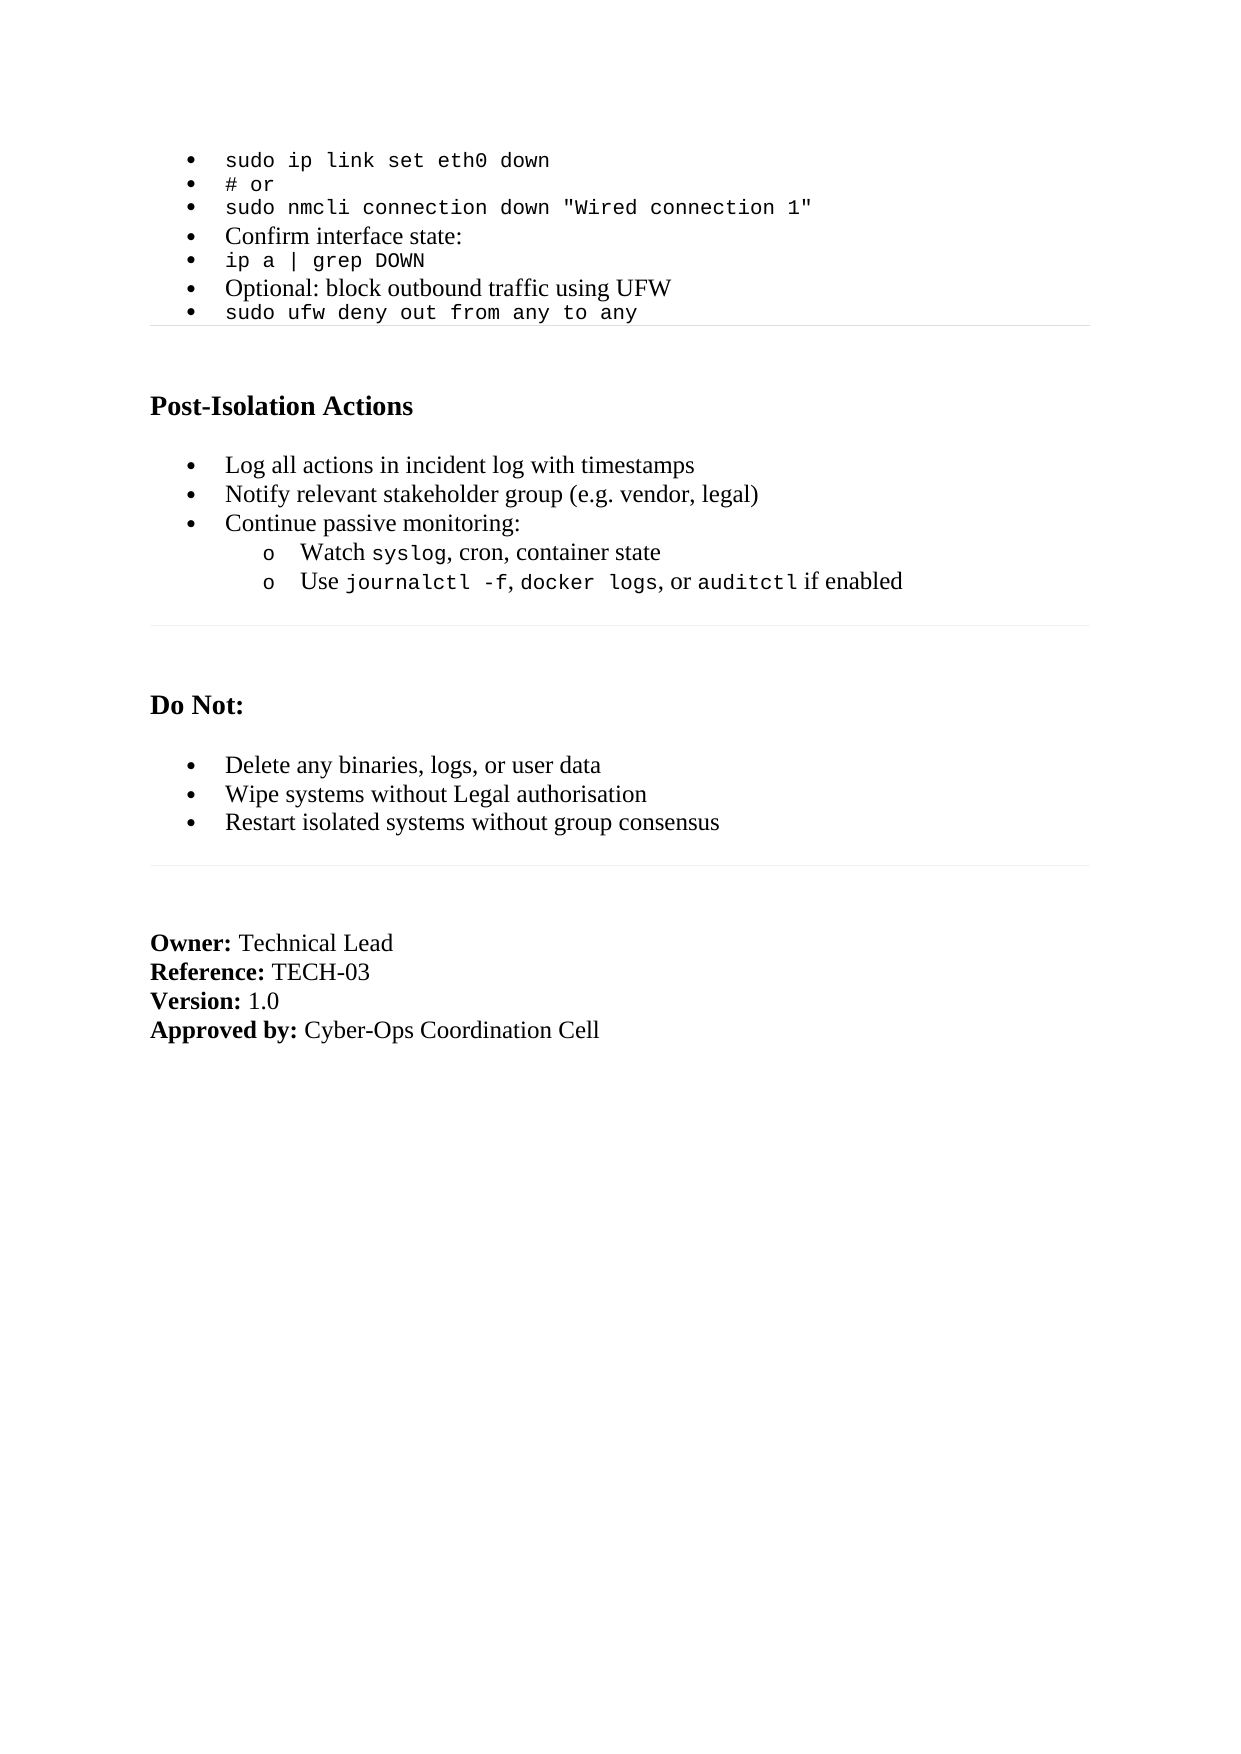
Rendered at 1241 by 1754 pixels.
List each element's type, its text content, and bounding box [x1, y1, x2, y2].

list Continue passive monitoring: [187, 508, 1090, 537]
list Confirm interface state: [187, 221, 1090, 250]
text Owner: Technical Lead Reference: TECH-03 Version: 1.0 Approved by: Cyber-Ops Coordination Cell [150, 928, 1090, 1043]
list sudo nmcli connection down "Wired connection 1" [187, 197, 1090, 221]
list # or [187, 174, 1090, 197]
list Delete any binaries, logs, or user data [187, 750, 1090, 779]
text Do Not: [150, 688, 1090, 721]
list Notify relevant stakeholder group (e.g. vendor, legal) [187, 479, 1090, 508]
list sudo ufw deny out from any to any [187, 302, 1090, 325]
list Optional: block outbound traffic using UFW [187, 273, 1090, 302]
list ip a | grep DOWN [187, 250, 1090, 273]
text Post-Isolation Actions [150, 389, 1090, 421]
list Log all actions in incident log with timestamps [187, 451, 1090, 479]
list Watch syslog, cron, container state [262, 537, 1090, 566]
list Use journalctl -f, docker logs, or auditctl if enabled [262, 566, 1090, 596]
list Restart isolated systems without group consensus [187, 807, 1090, 836]
list sudo ip link set eth0 down [187, 150, 1090, 174]
list Wipe systems without Legal authorisation [187, 779, 1090, 807]
